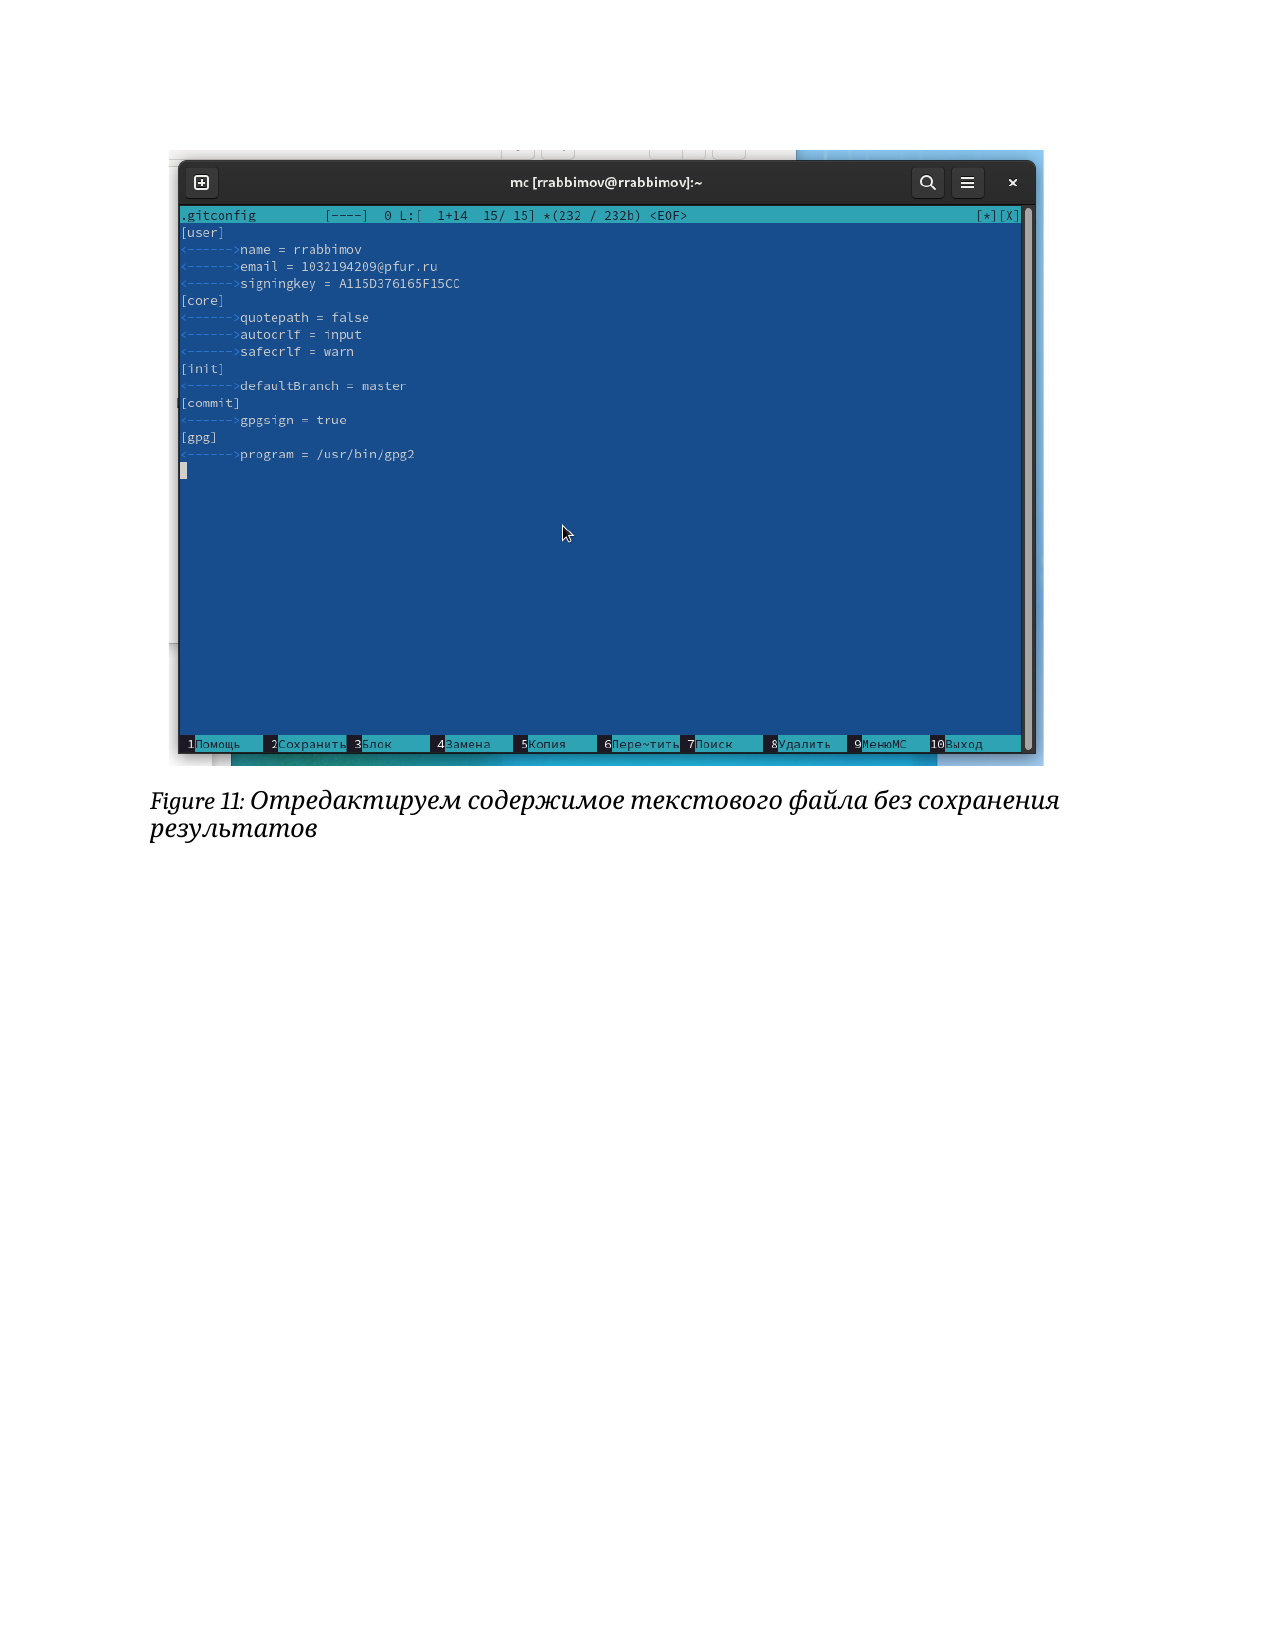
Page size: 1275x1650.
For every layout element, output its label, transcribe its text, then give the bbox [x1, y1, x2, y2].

text Figure 11: Отредактируем содержимое текстового файла без сохранения результатов [150, 787, 1125, 844]
picture [168, 150, 1044, 766]
